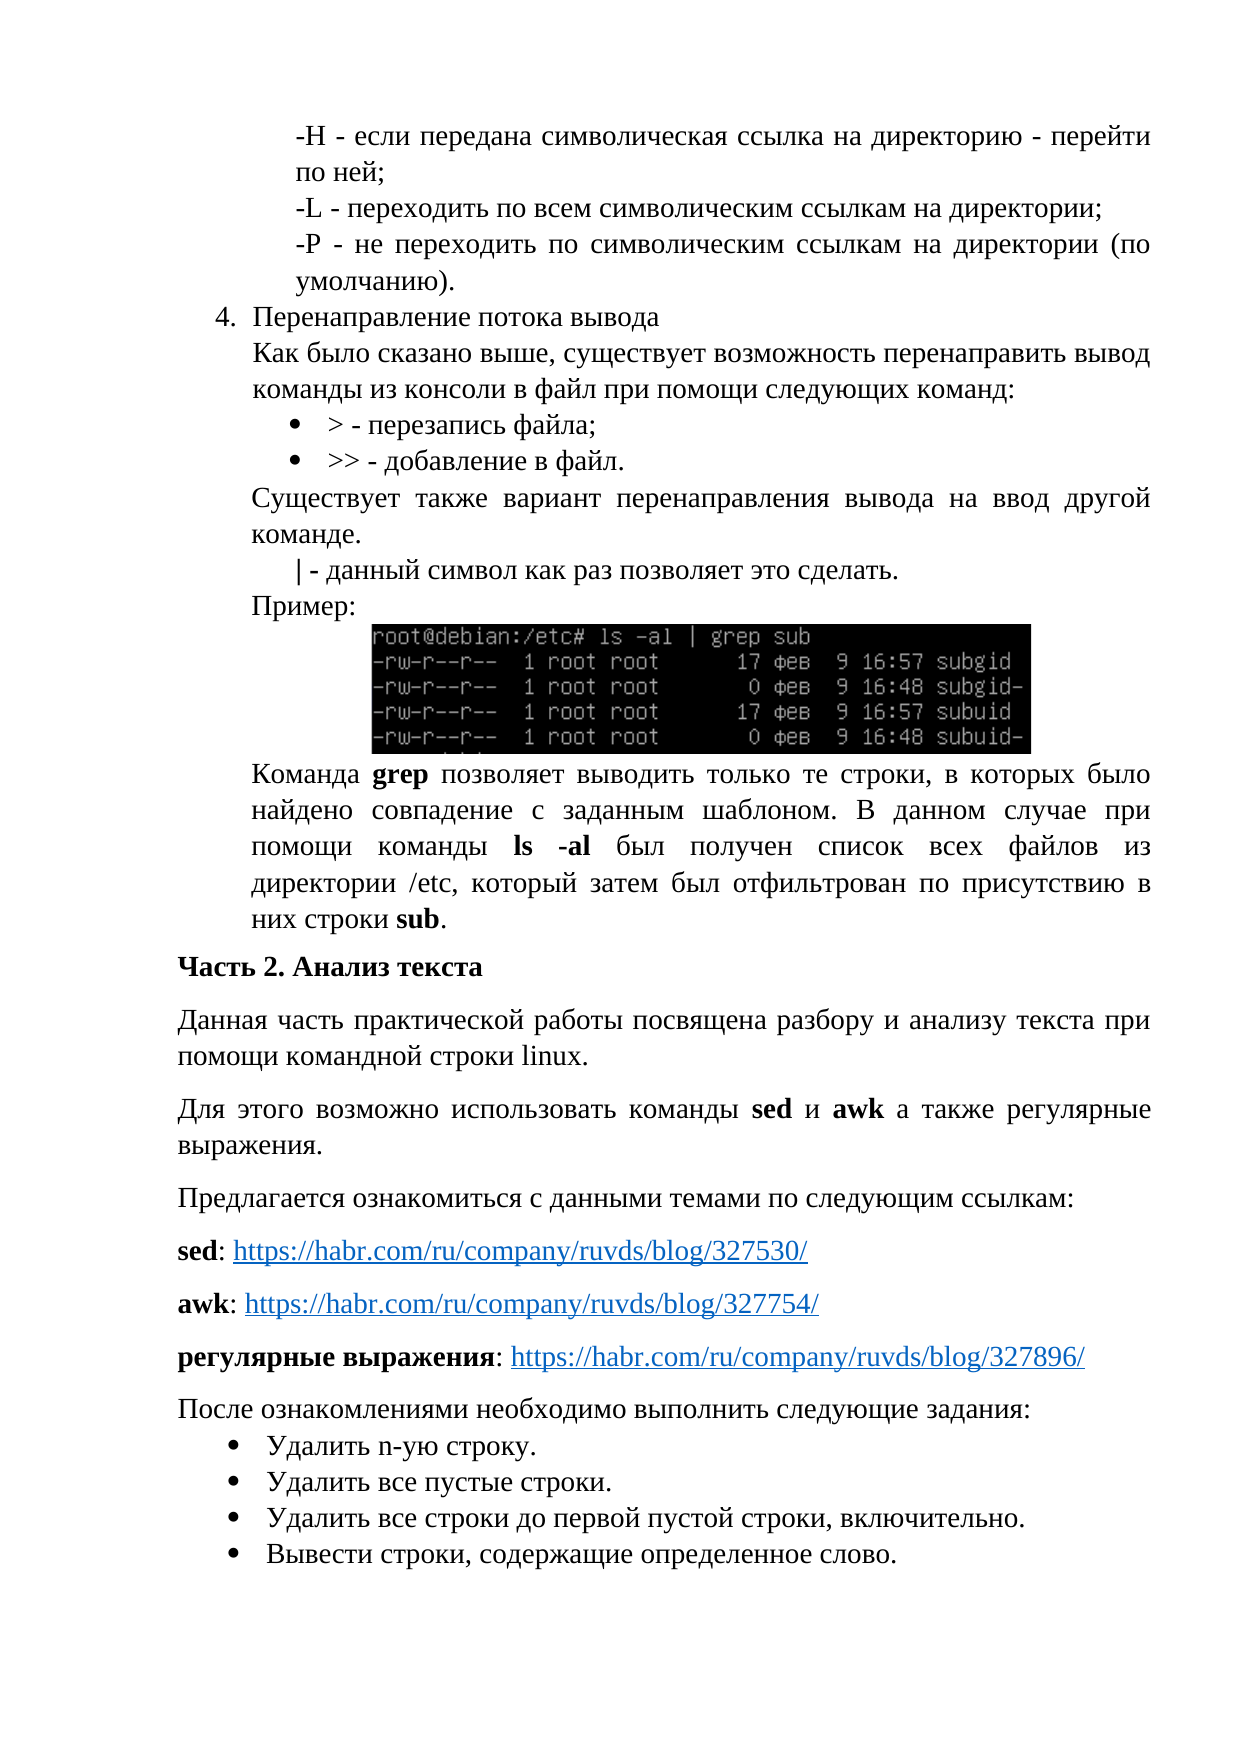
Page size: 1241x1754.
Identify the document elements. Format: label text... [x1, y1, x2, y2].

text Для этого возможно использовать команды sed и awk а также регулярные выражения. [177, 1091, 1152, 1161]
list | - данный символ как раз позволяет это сделать. [295, 552, 1152, 586]
list После ознакомлениями необходимо выполнить следующие задания: [177, 1391, 1152, 1425]
list Команда grep позволяет выводить только те строки, в которых было найдено совпадение с заданным шаблоном. В данном случае при помощи команды ls -al был получен список всех файлов из директории /etc, который затем был отфильтрован по присутствию в них строки sub. [251, 756, 1152, 934]
list Как было сказано выше, существует возможность перенаправить вывод команды из консоли в файл при помощи следующих команд: [252, 335, 1152, 405]
text sed: https://habr.com/ru/company/ruvds/blog/327530/ [177, 1233, 1152, 1267]
picture [371, 624, 1032, 754]
list -H - если передана символическая ссылка на директорию - перейти по ней; [295, 118, 1152, 188]
list Удалить все строки до первой пустой строки, включительно. [228, 1500, 1152, 1534]
text awk: https://habr.com/ru/company/ruvds/blog/327754/ [177, 1286, 1152, 1319]
text Данная часть практической работы посвящена разбору и анализу текста при помощи командной строки linux. [177, 1002, 1152, 1072]
text Предлагается ознакомиться с данными темами по следующим ссылкам: [177, 1180, 1152, 1214]
list Перенаправление потока вывода [215, 299, 1152, 332]
list >> - добавление в файл. [290, 443, 1152, 477]
list Удалить n-ую строку. [228, 1428, 1152, 1461]
text Часть 2. Анализ текста [177, 949, 1152, 983]
list Существует также вариант перенаправления вывода на ввод другой команде. [251, 480, 1152, 549]
list Пример: [251, 588, 1152, 622]
list Удалить все пустые строки. [228, 1464, 1152, 1497]
list -P - не переходить по символическим ссылкам на директории (по умолчанию). [295, 227, 1152, 296]
list > - перезапись файла; [290, 407, 1152, 441]
list Вывести строки, содержащие определенное слово. [228, 1536, 1152, 1570]
text регулярные выражения: https://habr.com/ru/company/ruvds/blog/327896/ [177, 1339, 1152, 1372]
list -L - переходить по всем символическим ссылкам на директории; [295, 190, 1152, 224]
